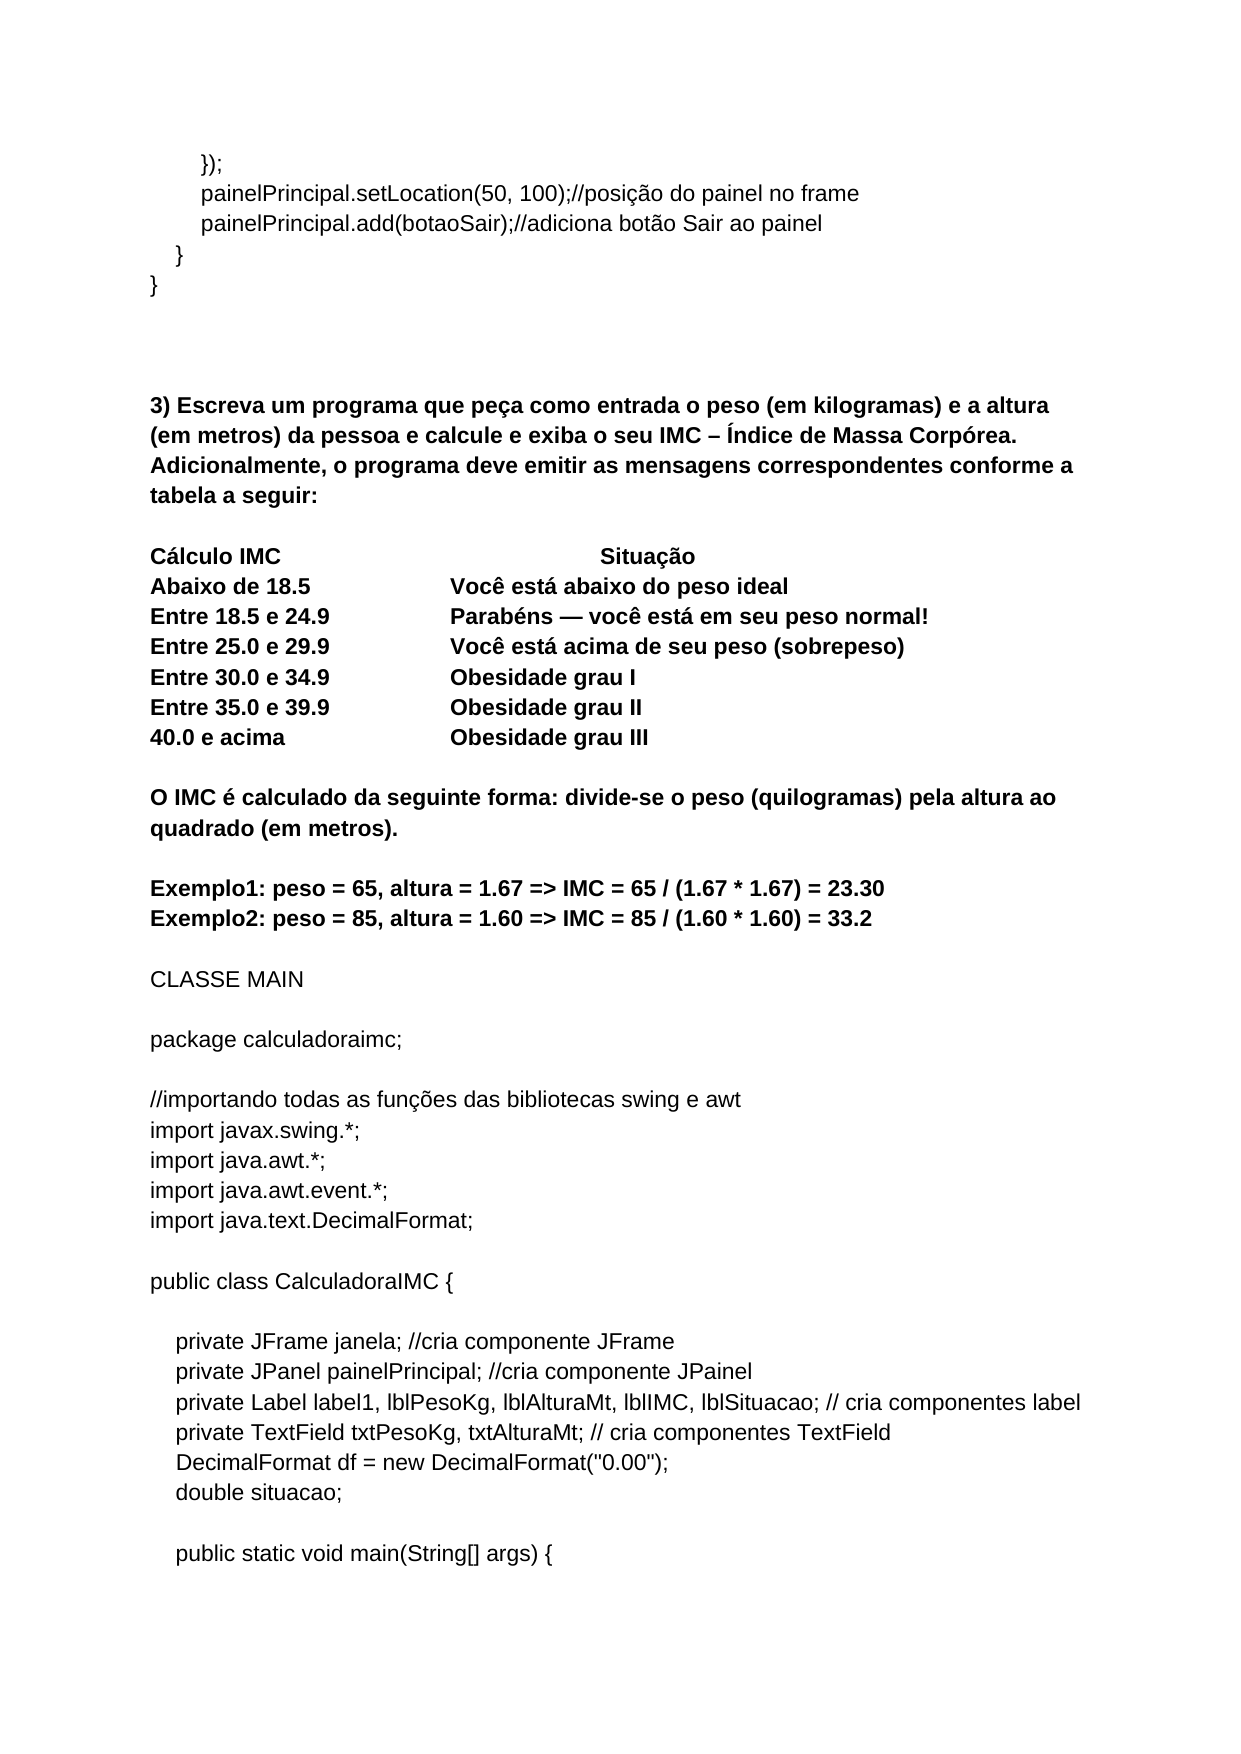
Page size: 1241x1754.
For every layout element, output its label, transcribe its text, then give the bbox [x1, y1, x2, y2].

text import java.awt.*; [150, 1147, 1090, 1173]
text }); [150, 150, 1090, 176]
text Entre 30.0 e 34.9 Obesidade grau I [150, 663, 1090, 690]
text public static void main(String[] args) { [150, 1539, 1090, 1566]
text private Label label1, lblPesoKg, lblAlturaMt, lblIMC, lblSituacao; // cria componentes label [150, 1388, 1090, 1415]
text Entre 18.5 e 24.9 Parabéns — você está em seu peso normal! [150, 603, 1090, 629]
text } [150, 241, 1090, 267]
text painelPrincipal.add(botaoSair);//adiciona botão Sair ao painel [150, 210, 1090, 237]
text private JPanel painelPrincipal; //cria componente JPainel [150, 1358, 1090, 1385]
text Cálculo IMC Situação [150, 543, 1090, 569]
text Entre 35.0 e 39.9 Obesidade grau II [150, 694, 1090, 720]
text public class CalculadoraIMC { [150, 1268, 1090, 1294]
text Exemplo2: peso = 85, altura = 1.60 => IMC = 85 / (1.60 * 1.60) = 33.2 [150, 905, 1090, 932]
text O IMC é calculado da seguinte forma: divide-se o peso (quilogramas) pela altura ao quadrado (em metros). [150, 784, 1090, 841]
text package calculadoraimc; [150, 1026, 1090, 1052]
text private TextField txtPesoKg, txtAlturaMt; // cria componentes TextField [150, 1419, 1090, 1445]
text import javax.swing.*; [150, 1117, 1090, 1143]
text Entre 25.0 e 29.9 Você está acima de seu peso (sobrepeso) [150, 633, 1090, 660]
text Abaixo de 18.5 Você está abaixo do peso ideal [150, 573, 1090, 599]
text DecimalFormat df = new DecimalFormat("0.00"); [150, 1449, 1090, 1475]
text } [150, 271, 1090, 297]
text import java.text.DecimalFormat; [150, 1207, 1090, 1234]
text CLASSE MAIN [150, 966, 1090, 992]
text import java.awt.event.*; [150, 1177, 1090, 1203]
text private JFrame janela; //cria componente JFrame [150, 1328, 1090, 1354]
text 3) Escreva um programa que peça como entrada o peso (em kilogramas) e a altura (em metros) da pessoa e calcule e exiba o seu IMC – Índice de Massa Corpórea. Adicionalmente, o programa deve emitir as mensagens correspondentes conforme a tabela a seguir: [150, 392, 1090, 509]
text Exemplo1: peso = 65, altura = 1.67 => IMC = 65 / (1.67 * 1.67) = 23.30 [150, 875, 1090, 901]
text double situacao; [150, 1479, 1090, 1506]
text painelPrincipal.setLocation(50, 100);//posição do painel no frame [150, 180, 1090, 207]
text //importando todas as funções das bibliotecas swing e awt [150, 1086, 1090, 1113]
text 40.0 e acima Obesidade grau III [150, 724, 1090, 750]
